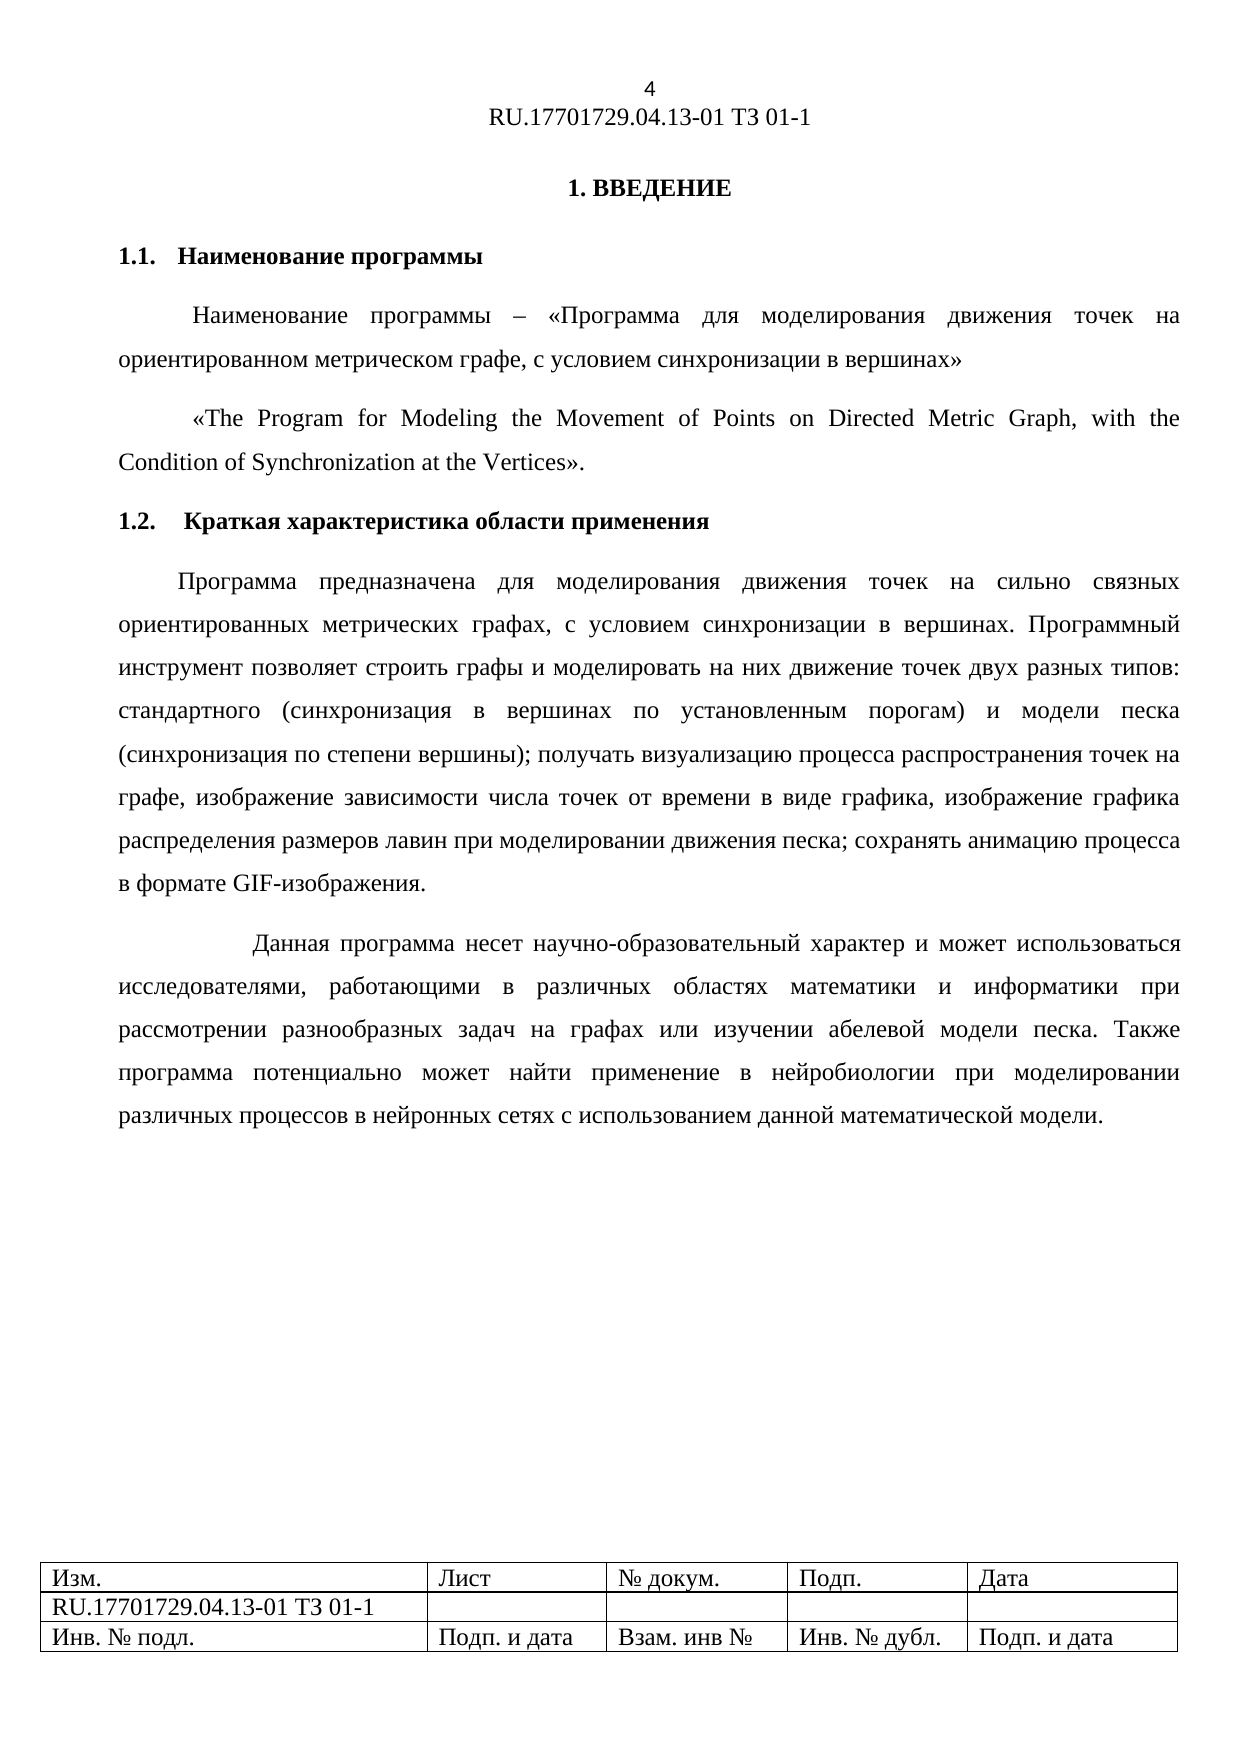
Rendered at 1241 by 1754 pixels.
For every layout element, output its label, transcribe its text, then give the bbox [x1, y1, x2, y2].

text «The Program for Modeling the Movement of Points on Directed Metric Graph, with the Condition of Synchronization at the Vertices». [118, 403, 1181, 475]
text Программа предназначена для моделирования движения точек на сильно связных ориентированных метрических графах, с условием синхронизации в вершинах. Программный инструмент позволяет строить графы и моделировать на них движение точек двух разных типов: стандартного (синхронизация в вершинах по установленным порогам) и модели песка (синхронизация по степени вершины); получать визуализацию процесса распространения точек на графе, изображение зависимости числа точек от времени в виде графика, изображение графика распределения размеров лавин при моделировании движения песка; сохранять анимацию процесса в формате GIF-изображения. [118, 566, 1181, 897]
subtitle 1. ВВЕДЕНИЕ [118, 173, 1181, 201]
list Краткая характеристика области применения [118, 506, 1181, 535]
text Наименование программы – «Программа для моделирования движения точек на ориентированном метрическом графе, с условием синхронизации в вершинах» [118, 301, 1181, 372]
list Наименование программы [118, 241, 1181, 269]
text Данная программа несет научно-образовательный характер и может использоваться исследователями, работающими в различных областях математики и информатики при рассмотрении разнообразных задач на графах или изучении абелевой модели песка. Также программа потенциально может найти применение в нейробиологии при моделировании различных процессов в нейронных сетях с использованием данной математической модели. [118, 928, 1181, 1129]
